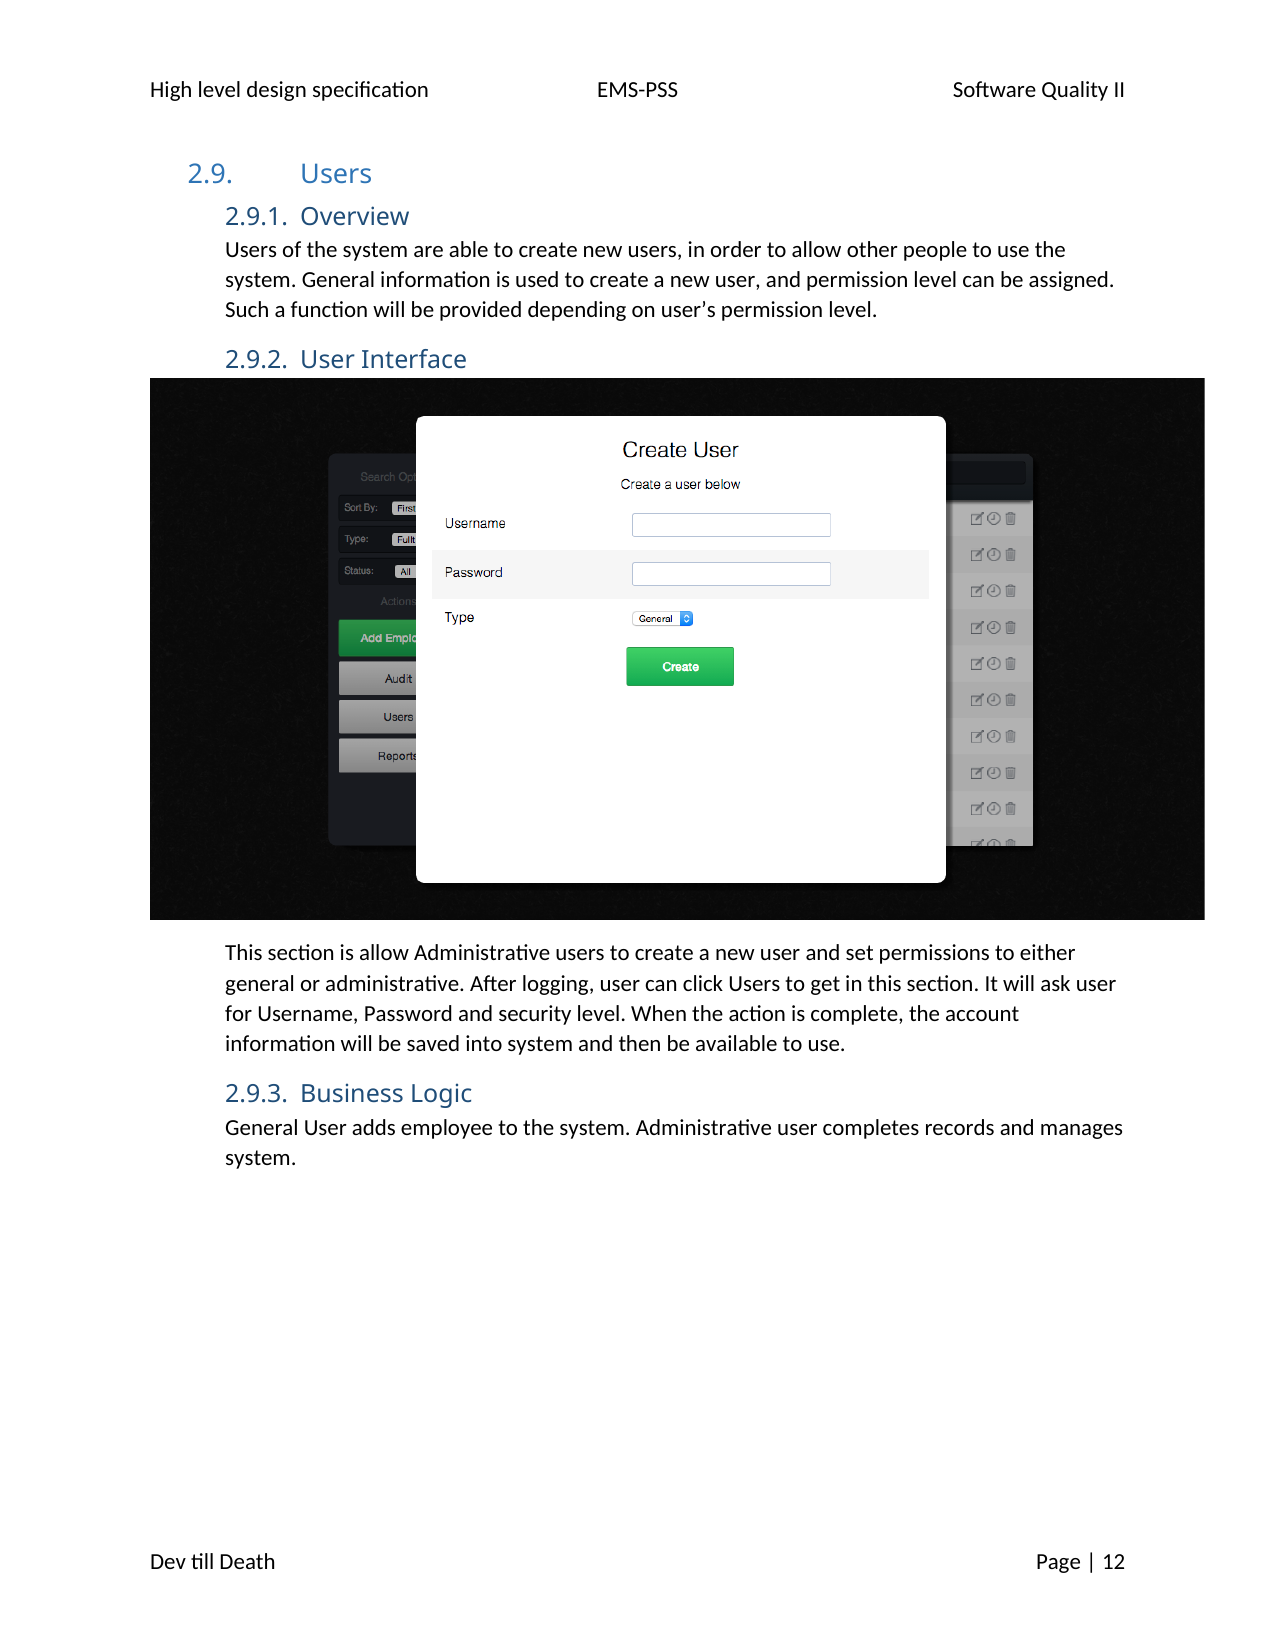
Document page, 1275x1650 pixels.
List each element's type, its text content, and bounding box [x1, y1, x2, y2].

picture [150, 378, 1205, 920]
text General User adds employee to the system. Administrative user completes records and manages system. [225, 1113, 1125, 1171]
text Users of the system are able to create new users, in order to allow other people to use the system. General information is used to create a new user, and permission level can be assigned. Such a function will be provided depending on user’s permission level. [225, 235, 1125, 323]
subtitle Users [187, 154, 1125, 191]
subtitle Overview [225, 198, 1125, 232]
subtitle Business Logic [225, 1076, 1125, 1110]
text This section is allow Administrative users to create a new user and set permissions to either general or administrative. After logging, user can click Users to get in this section. It will ask user for Username, Password and security level. When the action is complete, the account information will be saved into system and then be available to use. [225, 938, 1125, 1057]
subtitle User Interface [225, 342, 1125, 376]
